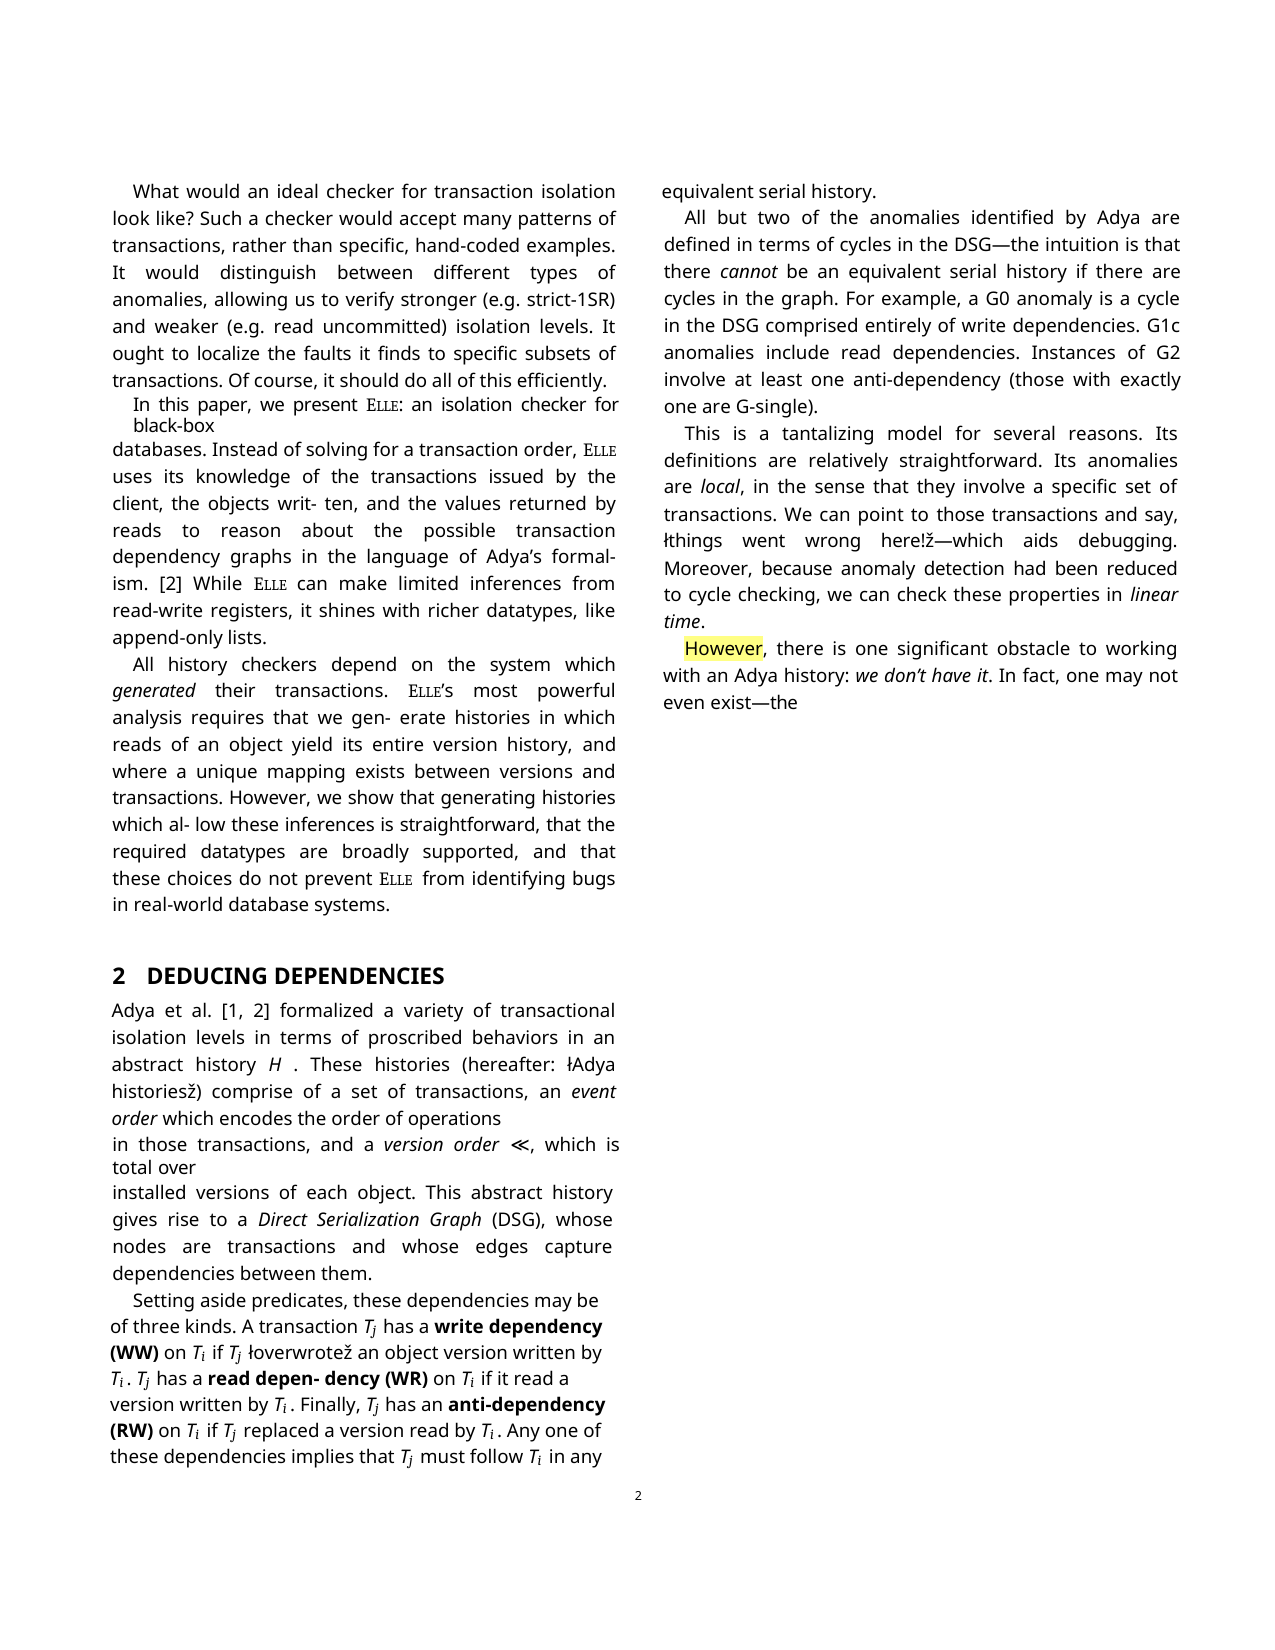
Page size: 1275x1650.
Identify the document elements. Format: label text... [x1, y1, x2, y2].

text All history checkers depend on the system which generated their transactions. Elle’s most powerful analysis requires that we gen- erate histories in which reads of an object yield its entire version history, and where a unique mapping exists between versions and transactions. However, we show that generating histories which al- low these inferences is straightforward, that the required datatypes are broadly supported, and that these choices do not prevent Elle from identifying bugs in real-world database systems. [112, 651, 616, 917]
text What would an ideal checker for transaction isolation look like? Such a checker would accept many patterns of transactions, rather than specific, hand-coded examples. It would distinguish between different types of anomalies, allowing us to verify stronger (e.g. strict-1SR) and weaker (e.g. read uncommitted) isolation levels. It ought to localize the faults it finds to specific subsets of transactions. Of course, it should do all of this efficiently. [112, 178, 616, 393]
text in those transactions, and a version order ≪, which is total over [112, 1132, 620, 1179]
text installed versions of each object. This abstract history gives rise to a Direct Serialization Graph (DSG), whose nodes are transactions and whose edges capture dependencies between them. [112, 1179, 613, 1286]
text Setting aside predicates, these dependencies may be of three kinds. A transaction Tj has a write dependency (WW) on Ti if Tj łoverwrotež an object version written by Ti . Tj has a read depen- dency (WR) on Ti if it read a version written by Ti . Finally, Tj has an anti-dependency (RW) on Ti if Tj replaced a version read by Ti . Any one of these dependencies implies that Tj must follow Ti in any equivalent serial history. [110, 1287, 616, 1469]
text However, there is one significant obstacle to working with an Adya history: we don’t have it. In fact, one may not even exist—the [663, 636, 1178, 715]
text In this paper, we present Elle: an isolation checker for black-box [133, 394, 620, 436]
text Adya et al. [1, 2] formalized a variety of transactional isolation levels in terms of proscribed behaviors in an abstract history H . These histories (hereafter: łAdya historiesž) comprise of a set of transactions, an event order which encodes the order of operations [111, 997, 616, 1131]
text All but two of the anomalies identified by Adya are defined in terms of cycles in the DSG—the intuition is that there cannot be an equivalent serial history if there are cycles in the graph. For example, a G0 anomaly is a cycle in the DSG comprised entirely of write dependencies. G1c anomalies include read dependencies. Instances of G2 involve at least one anti-dependency (those with exactly one are G-single). [663, 204, 1181, 418]
text databases. Instead of solving for a transaction order, Elle uses its knowledge of the transactions issued by the client, the objects writ- ten, and the values returned by reads to reason about the possible transaction dependency graphs in the language of Adya’s formal- ism. [2] While Elle can make limited inferences from read-write registers, it shines with richer datatypes, like append-only lists. [112, 437, 616, 649]
subtitle DEDUCING DEPENDENCIES [112, 960, 620, 991]
text This is a tantalizing model for several reasons. Its definitions are relatively straightforward. Its anomalies are local, in the sense that they involve a specific set of transactions. We can point to those transactions and say, łthings went wrong here!ž—which aids debugging. Moreover, because anomaly detection had been reduced to cycle checking, we can check these properties in linear time. [663, 420, 1178, 634]
